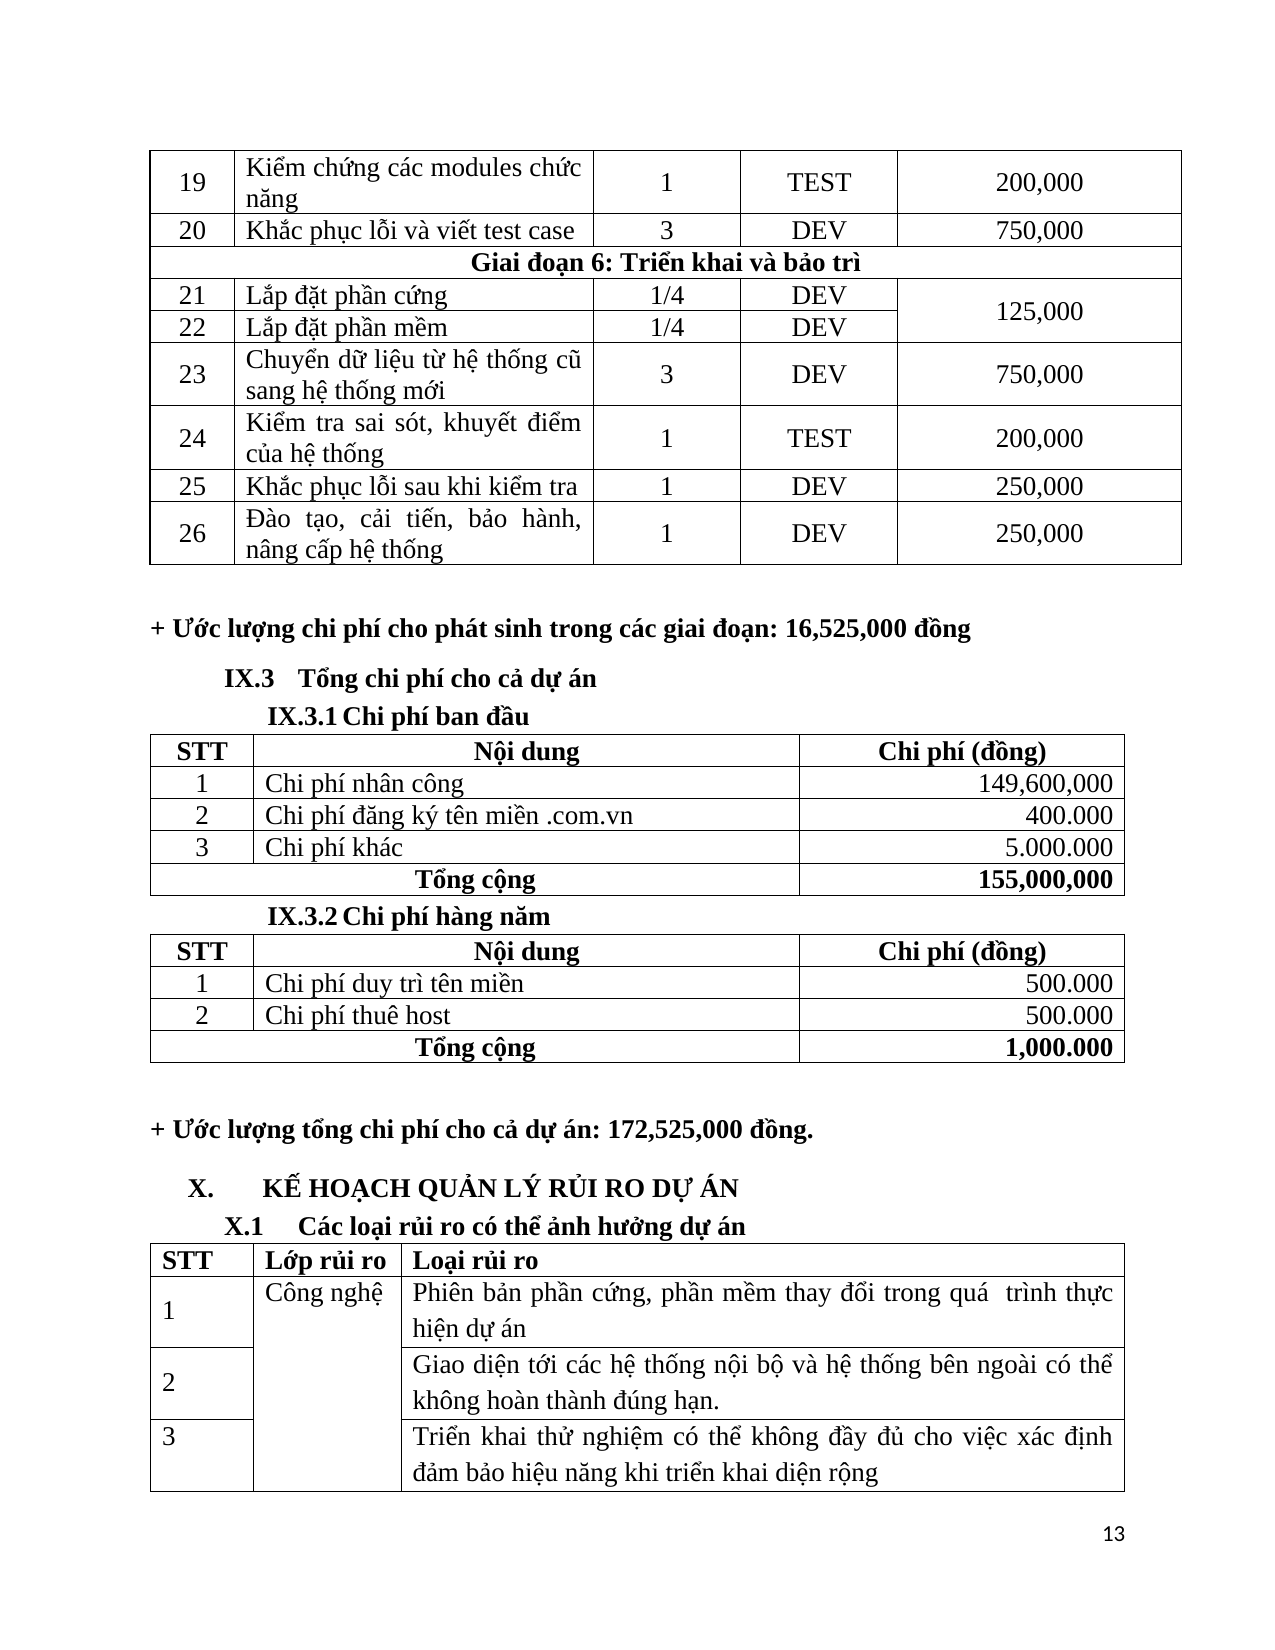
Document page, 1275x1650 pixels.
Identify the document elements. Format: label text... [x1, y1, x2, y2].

table_cell 2 [151, 1348, 253, 1419]
table_cell 21 [151, 279, 234, 310]
table_cell Lắp đặt phần mềm [235, 311, 593, 342]
text + Ước lượng tổng chi phí cho cả dự án: 172,525,000 đồng. [150, 1113, 1125, 1145]
table_cell 3 [594, 214, 740, 246]
table_cell DEV [741, 279, 897, 310]
table_header Nội dung [254, 735, 799, 766]
table_cell DEV [741, 214, 897, 246]
table_header STT [151, 1244, 253, 1276]
table_header STT [151, 935, 253, 966]
table_cell 155,000,000 [800, 864, 1124, 895]
table_cell 26 [151, 502, 234, 564]
table_cell Kiểm chứng các modules chức năng [235, 151, 593, 213]
subtitle Chi phí hàng năm [267, 900, 1125, 931]
table_cell 200,000 [898, 151, 1181, 213]
table_cell 23 [151, 343, 234, 405]
table_cell DEV [741, 470, 897, 501]
table_header Chi phí (đồng) [800, 935, 1124, 966]
table_cell 1 [151, 967, 253, 998]
table_cell Triển khai thử nghiệm có thể không đầy đủ cho việc xác định đảm bảo hiệu năng khi triển khai diện rộng [402, 1420, 1124, 1491]
text + Ước lượng chi phí cho phát sinh trong các giai đoạn: 16,525,000 đồng [150, 612, 1125, 643]
subtitle KẾ HOẠCH QUẢN LÝ RỦI RO DỰ ÁN [187, 1172, 1125, 1203]
table_cell TEST [741, 151, 897, 213]
table_cell Tổng cộng [151, 1031, 799, 1062]
table_cell 1 [594, 470, 740, 501]
table_cell 22 [151, 311, 234, 342]
table_cell 2 [151, 999, 253, 1030]
table_cell DEV [741, 343, 897, 405]
subtitle Các loại rủi ro có thể ảnh hưởng dự án [224, 1210, 1125, 1241]
table_cell Công nghệ [254, 1277, 401, 1491]
table_cell TEST [741, 406, 897, 469]
table_cell 500.000 [800, 999, 1124, 1030]
table_cell 2 [151, 799, 253, 830]
table_cell Tổng cộng [151, 864, 799, 895]
table_cell 500.000 [800, 967, 1124, 998]
table_cell DEV [741, 311, 897, 342]
table_cell 20 [151, 214, 234, 246]
table_cell 125,000 [898, 279, 1181, 342]
table_cell 1,000.000 [800, 1031, 1124, 1062]
table_cell 3 [594, 343, 740, 405]
table_cell 750,000 [898, 214, 1181, 246]
table_cell Chi phí duy trì tên miền [254, 967, 799, 998]
table_cell 1 [151, 1277, 253, 1347]
subtitle Tổng chi phí cho cả dự án [224, 663, 1125, 694]
table_cell Chi phí khác [254, 831, 799, 863]
table_cell Giai đoạn 6: Triển khai và bảo trì [151, 247, 1181, 278]
table_cell 400.000 [800, 799, 1124, 830]
table_cell Đào tạo, cải tiến, bảo hành, nâng cấp hệ thống [235, 502, 593, 564]
table_header STT [151, 735, 253, 766]
table_cell 1 [594, 502, 740, 564]
table_cell Lắp đặt phần cứng [235, 279, 593, 310]
table_cell 1/4 [594, 279, 740, 310]
table_cell Chi phí thuê host [254, 999, 799, 1030]
table_cell 1/4 [594, 311, 740, 342]
table_cell DEV [741, 502, 897, 564]
table_cell 1 [594, 151, 740, 213]
table_cell 3 [151, 831, 253, 863]
table_cell 3 [151, 1420, 253, 1491]
table_cell 5.000.000 [800, 831, 1124, 863]
table_cell Khắc phục lỗi sau khi kiểm tra [235, 470, 593, 501]
table_cell 1 [151, 767, 253, 798]
table_cell 250,000 [898, 502, 1181, 564]
table_header Nội dung [254, 935, 799, 966]
table_cell Giao diện tới các hệ thống nội bộ và hệ thống bên ngoài có thể không hoàn thành đúng hạn. [402, 1348, 1124, 1419]
table_cell 750,000 [898, 343, 1181, 405]
table_cell 24 [151, 406, 234, 469]
table_cell Chi phí nhân công [254, 767, 799, 798]
table_cell Chuyển dữ liệu từ hệ thống cũ sang hệ thống mới [235, 343, 593, 405]
table_cell 25 [151, 470, 234, 501]
table_cell 200,000 [898, 406, 1181, 469]
table_header Loại rủi ro [402, 1244, 1124, 1276]
table_header Lớp rủi ro [254, 1244, 401, 1276]
table_cell 1 [594, 406, 740, 469]
subtitle Chi phí ban đầu [267, 700, 1125, 731]
table_header Chi phí (đồng) [800, 735, 1124, 766]
table_cell Kiểm tra sai sót, khuyết điểm của hệ thống [235, 406, 593, 469]
table_cell Chi phí đăng ký tên miền .com.vn [254, 799, 799, 830]
table_cell 19 [151, 151, 234, 213]
table_cell Phiên bản phần cứng, phần mềm thay đổi trong quá trình thực hiện dự án [402, 1277, 1124, 1347]
table_cell Khắc phục lỗi và viết test case [235, 214, 593, 246]
table_cell 149,600,000 [800, 767, 1124, 798]
table_cell 250,000 [898, 470, 1181, 501]
